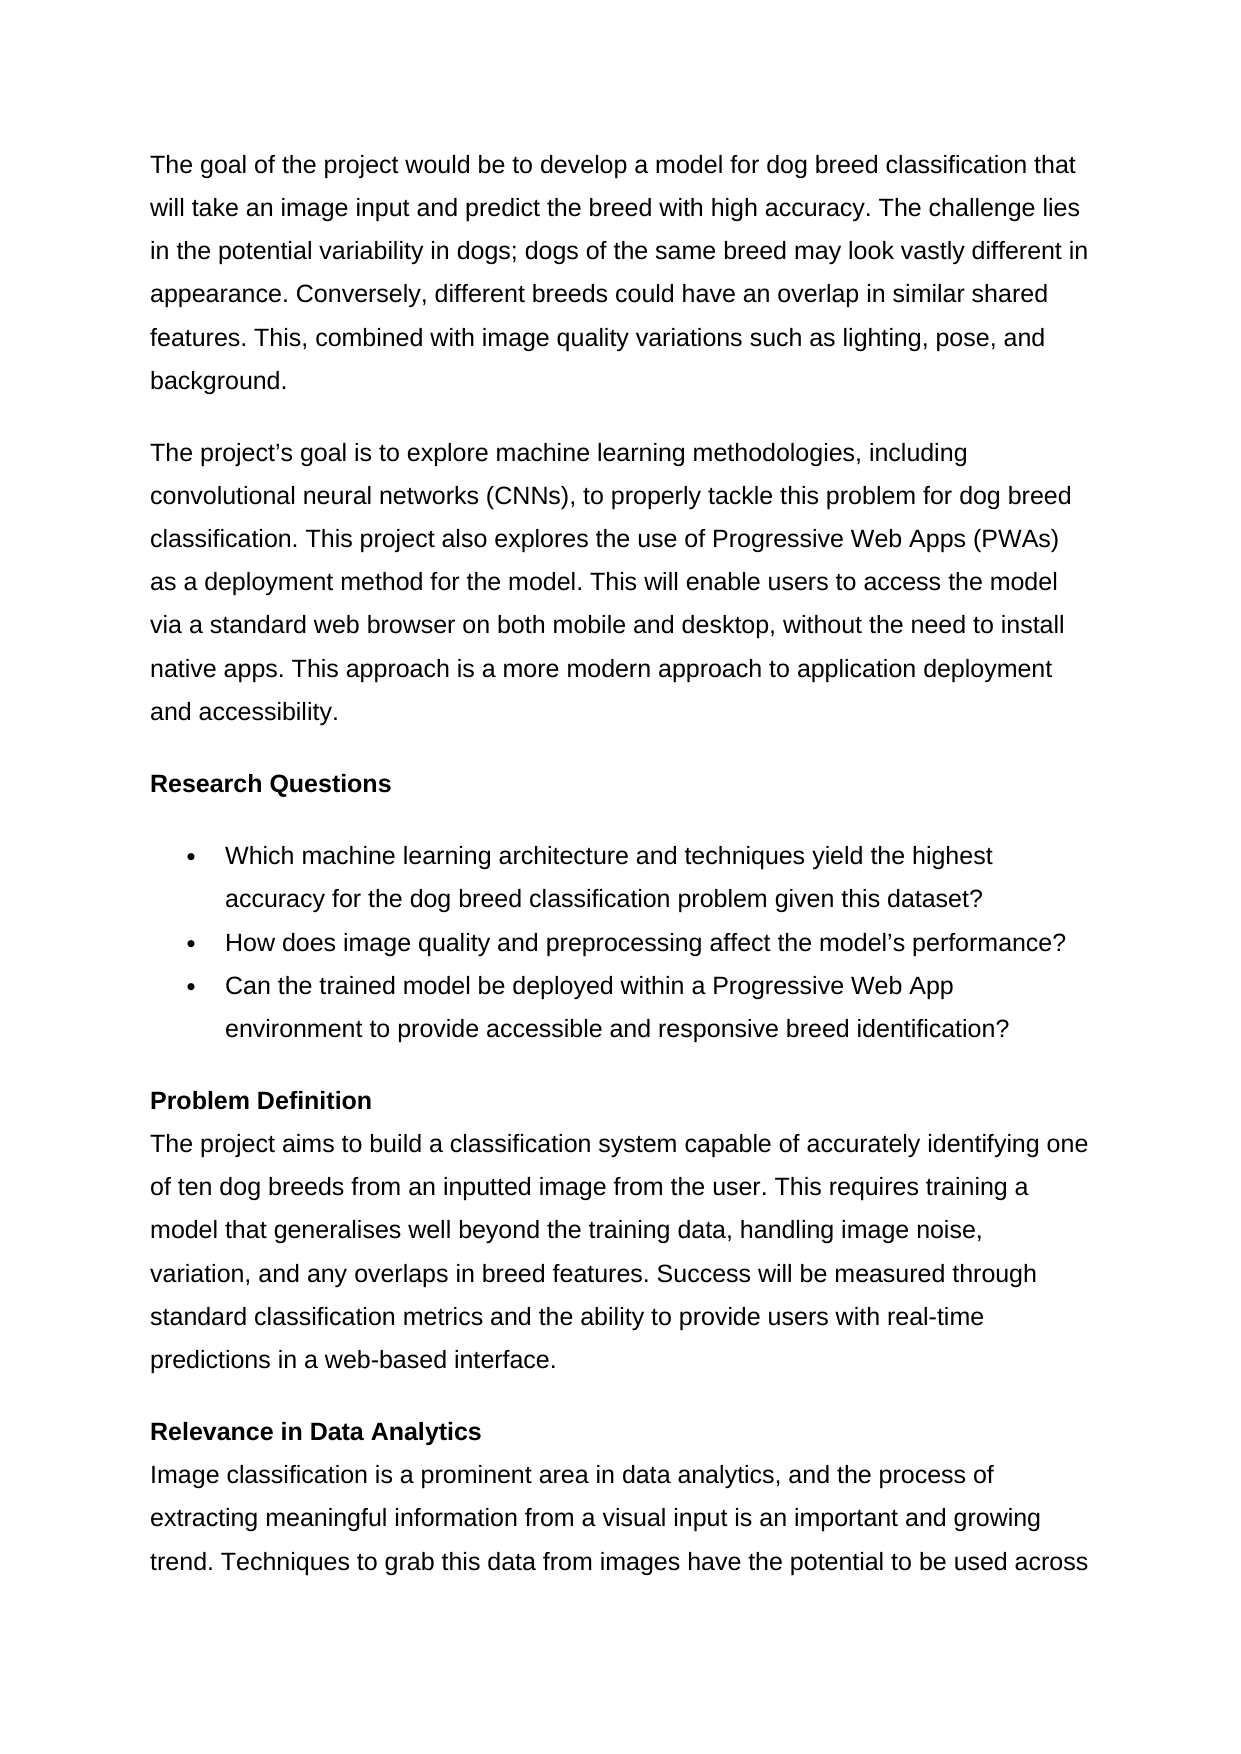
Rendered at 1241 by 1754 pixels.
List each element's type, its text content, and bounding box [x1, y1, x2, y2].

text Research Questions [150, 769, 1090, 798]
list Which machine learning architecture and techniques yield the highest accuracy for the dog breed classification problem given this dataset? [187, 841, 1090, 913]
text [150, 1417, 1090, 1575]
text The project’s goal is to explore machine learning methodologies, including convolutional neural networks (CNNs), to properly tackle this problem for dog breed classification. This project also explores the use of Progressive Web Apps (PWAs) as a deployment method for the model. This will enable users to access the model via a standard web browser on both mobile and desktop, without the need to install native apps. This approach is a more modern approach to application deployment and accessibility. [150, 438, 1090, 725]
text Problem Definition The project aims to build a classification system capable of accurately identifying one of ten dog breeds from an inputted image from the user. This requires training a model that generalises well beyond the training data, handling image noise, variation, and any overlaps in breed features. Success will be measured through standard classification metrics and the ability to provide users with real-time predictions in a web-based interface. [150, 1086, 1090, 1373]
list Can the trained model be deployed within a Progressive Web App environment to provide accessible and responsive breed identification? [187, 971, 1090, 1042]
text The goal of the project would be to develop a model for dog breed classification that will take an image input and predict the breed with high accuracy. The challenge lies in the potential variability in dogs; dogs of the same breed may look vastly different in appearance. Conversely, different breeds could have an overlap in similar shared features. This, combined with image quality variations such as lighting, pose, and background. [150, 150, 1090, 394]
list How does image quality and preprocessing affect the model’s performance? [187, 927, 1090, 956]
